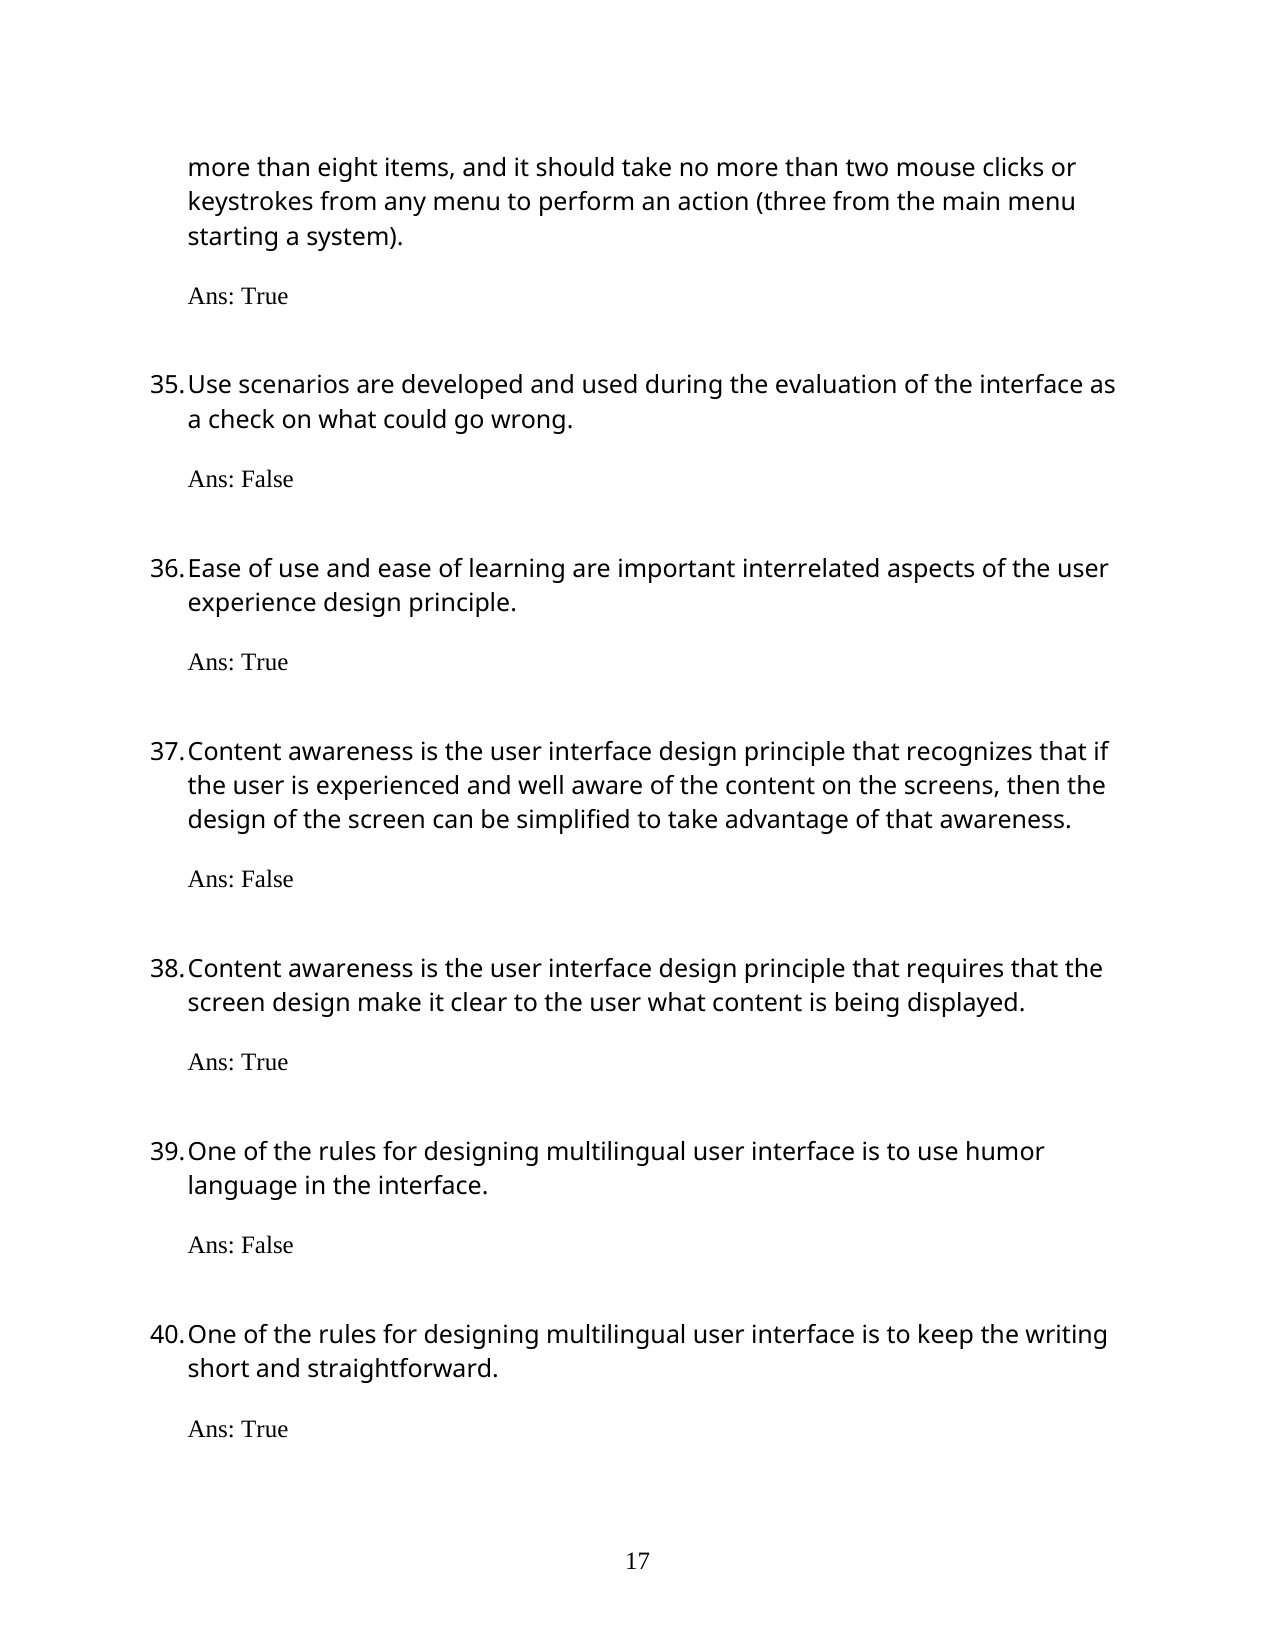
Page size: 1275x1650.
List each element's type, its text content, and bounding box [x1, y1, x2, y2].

text Ans: False [187, 464, 1125, 493]
list One of the rules for designing multilingual user interface is to keep the writing short and straightforward. [150, 1317, 1125, 1385]
text Ans: True [187, 1047, 1125, 1076]
list Content awareness is the user interface design principle that recognizes that if the user is experienced and well aware of the content on the screens, then the design of the screen can be simplified to take advantage of that awareness. [150, 733, 1125, 836]
text Ans: False [187, 864, 1125, 893]
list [150, 150, 1125, 252]
text Ans: True [187, 647, 1125, 676]
list One of the rules for designing multilingual user interface is to use humor language in the interface. [150, 1134, 1125, 1202]
list Content awareness is the user interface design principle that requires that the screen design make it clear to the user what content is being displayed. [150, 951, 1125, 1019]
text Ans: False [187, 1231, 1125, 1259]
list Ease of use and ease of learning are important interrelated aspects of the user experience design principle. [150, 550, 1125, 618]
list Use scenarios are developed and used during the evaluation of the interface as a check on what could go wrong. [150, 367, 1125, 435]
text Ans: True [187, 281, 1125, 310]
text Ans: True [187, 1414, 1125, 1442]
